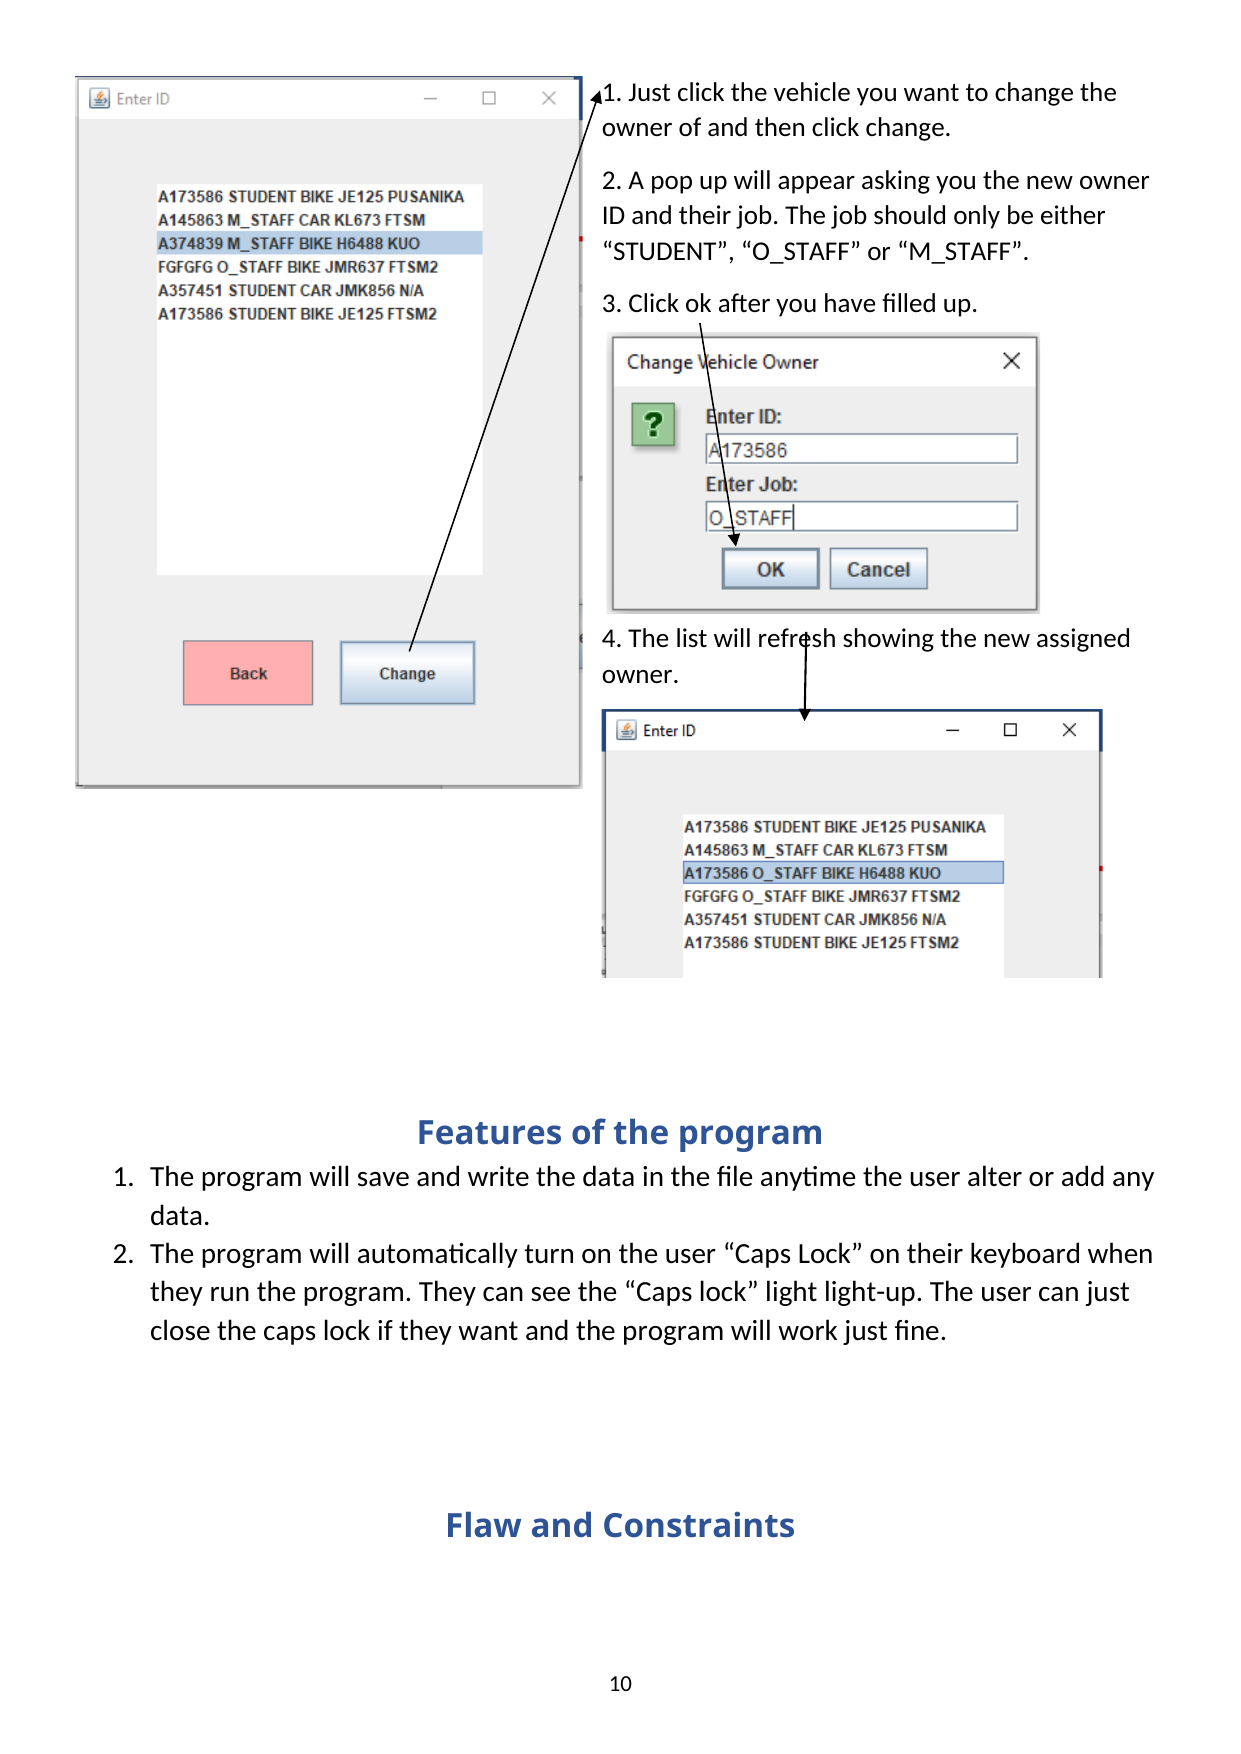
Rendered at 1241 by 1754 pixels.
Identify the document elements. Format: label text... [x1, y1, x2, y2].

text 3. Click ok after you have filled up. [583, 286, 1165, 515]
picture [606, 332, 1041, 614]
list The program will save and write the data in the file anytime the user alter or add any data. [112, 1158, 1165, 1232]
text 4. The list will refresh showing the new assigned owner. [583, 534, 1165, 690]
list The program will automatically turn on the user “Caps Lock” on their keyboard when they run the program. They can see the “Caps lock” light light-up. The user can just close the caps lock if they want and the program will work just fine. [112, 1235, 1165, 1347]
text 1. Just click the vehicle you want to change the owner of and then click change. [75, 75, 1165, 144]
picture [601, 709, 1103, 978]
picture [75, 76, 583, 789]
subtitle Flaw and Constraints [75, 1502, 1165, 1547]
subtitle Features of the program [75, 1109, 1165, 1154]
text 2. A pop up will appear asking you the new owner ID and their job. The job should only be either “STUDENT”, “O_STAFF” or “M_STAFF”. [583, 163, 1165, 267]
